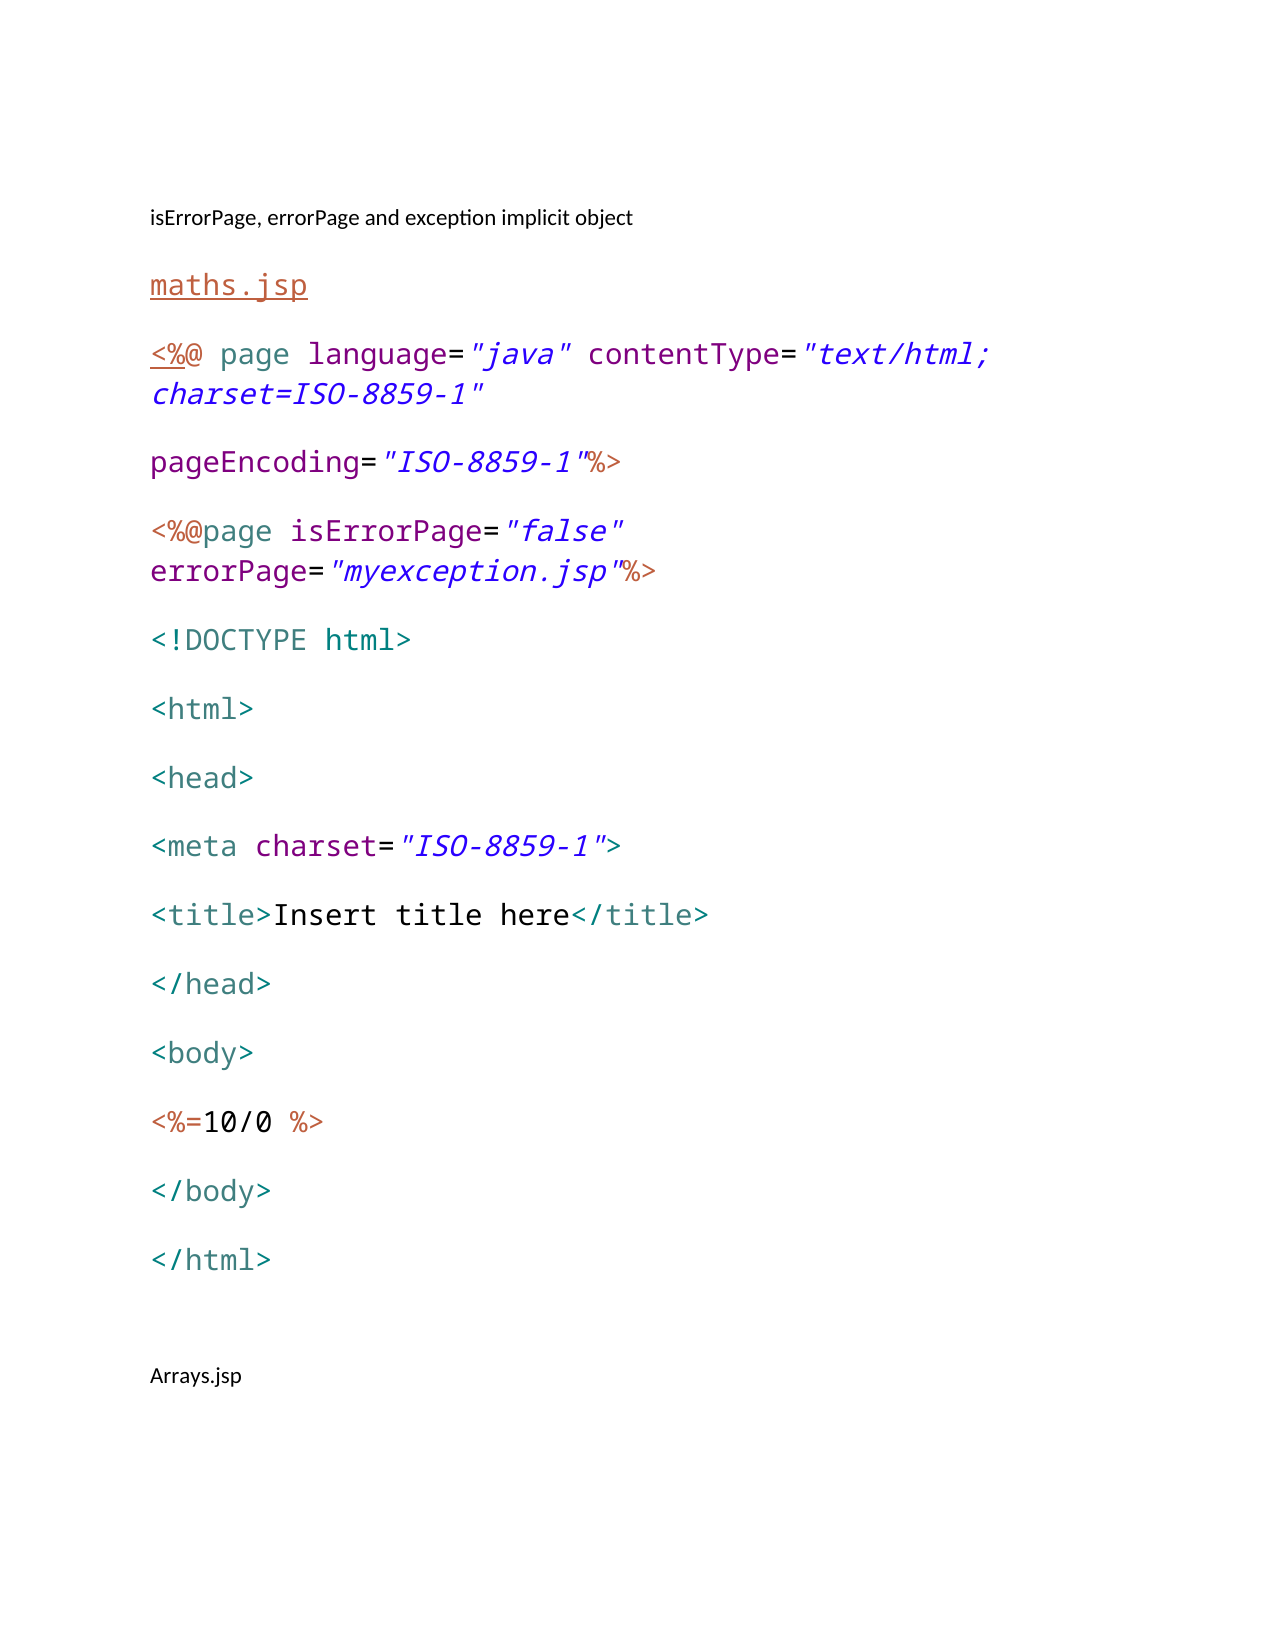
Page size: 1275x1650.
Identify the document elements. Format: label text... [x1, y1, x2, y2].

text <head> [150, 757, 1125, 797]
text <%@ page language="java" contentType="text/html; charset=ISO-8859-1" [150, 333, 1125, 413]
text <meta charset="ISO-8859-1"> [150, 826, 1125, 865]
text pageEncoding="ISO-8859-1"%> [150, 442, 1125, 481]
text </html> [150, 1239, 1125, 1278]
text </head> [150, 963, 1125, 1003]
text isErrorPage, errorPage and exception implicit object [150, 203, 1125, 231]
text <%@page isErrorPage="false" errorPage="myexception.jsp"%> [150, 511, 1125, 590]
text <html> [150, 688, 1125, 728]
text <body> [150, 1032, 1125, 1072]
text </body> [150, 1170, 1125, 1210]
text Arrays.jsp [150, 1361, 1125, 1389]
text maths.jsp [150, 264, 1125, 304]
text <title>Insert title here</title> [150, 894, 1125, 934]
text <!DOCTYPE html> [150, 619, 1125, 659]
text <%=10/0 %> [150, 1101, 1125, 1141]
